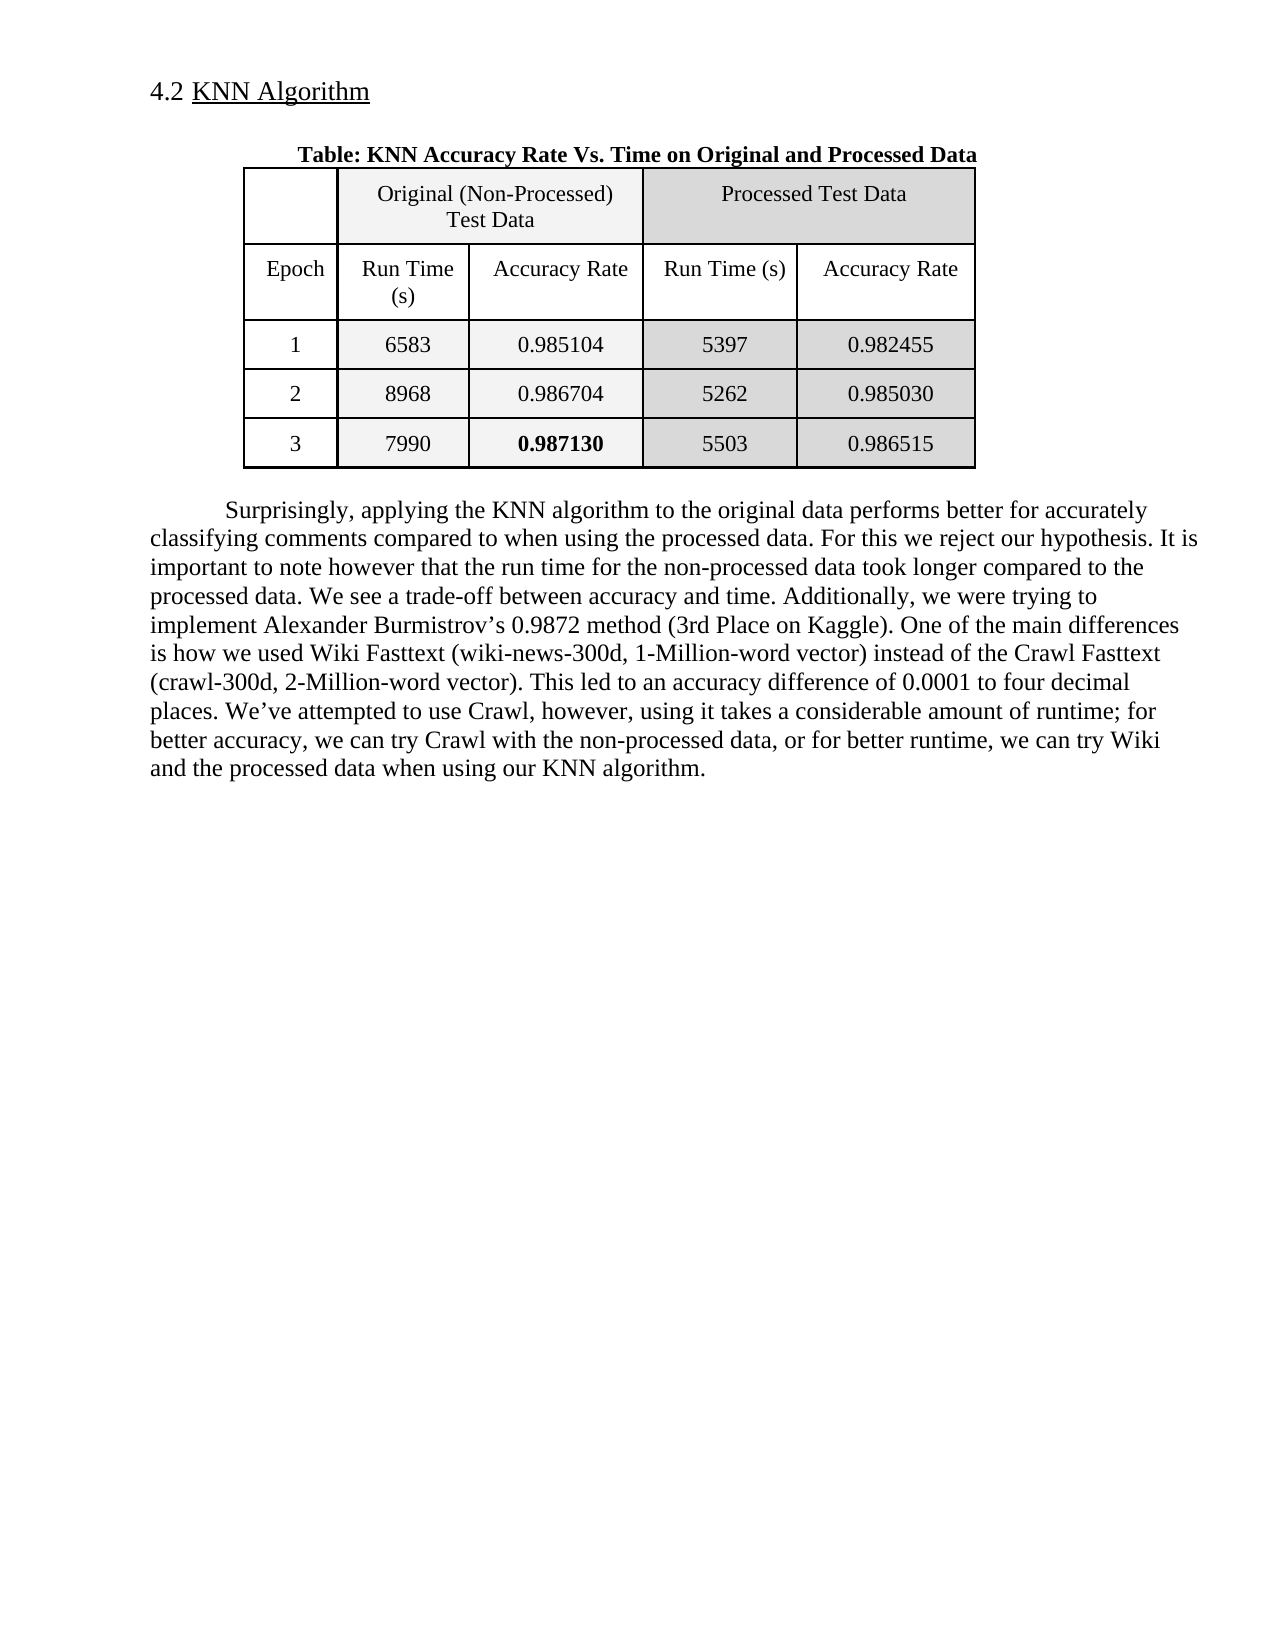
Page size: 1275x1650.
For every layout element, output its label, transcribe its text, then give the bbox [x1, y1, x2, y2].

table_header Original (Non-Processed) Test Data [339, 169, 642, 243]
text Table: KNN Accuracy Rate Vs. Time on Original and Processed Data [75, 141, 1200, 167]
text Surprisingly, applying the KNN algorithm to the original data performs better for accurately classifying comments compared to when using the processed data. For this we reject our hypothesis. It is important to note however that the run time for the non-processed data took longer compared to the processed data. We see a trade-off between accuracy and time. Additionally, we were trying to implement Alexander Burmistrov’s 0.9872 method (3rd Place on Kaggle). One of the main differences is how we used Wiki Fasttext (wiki-news-300d, 1-Million-word vector) instead of the Crawl Fasttext (crawl-300d, 2-Million-word vector). This led to an accuracy difference of 0.0001 to four decimal places. We’ve attempted to use Crawl, however, using it takes a considerable amount of runtime; for better accuracy, we can try Crawl with the non-processed data, or for better runtime, we can try Wiki and the processed data when using our KNN algorithm. [150, 495, 1200, 782]
table_cell 0.986515 [798, 419, 974, 466]
table_cell 2 [245, 370, 336, 417]
table_cell 5262 [644, 370, 796, 417]
table_cell Run Time (s) [339, 245, 468, 318]
table_cell 7990 [339, 419, 468, 466]
table_cell 3 [245, 419, 336, 466]
table_cell Accuracy Rate [470, 245, 642, 318]
table_cell 0.985030 [798, 370, 974, 417]
table_header [245, 169, 336, 243]
table_cell 0.985104 [470, 321, 642, 368]
table_cell 0.982455 [798, 321, 974, 368]
table_cell 0.987130 [470, 419, 642, 466]
table_cell 6583 [339, 321, 468, 368]
table_cell 0.986704 [470, 370, 642, 417]
table_cell 5503 [644, 419, 796, 466]
table_cell Epoch [245, 245, 336, 318]
table_cell Accuracy Rate [798, 245, 974, 318]
list KNN Algorithm [150, 75, 1200, 106]
table_cell 1 [245, 321, 336, 368]
table_cell Run Time (s) [644, 245, 796, 318]
table_cell 5397 [644, 321, 796, 368]
table_header Processed Test Data [644, 169, 974, 243]
table_cell 8968 [339, 370, 468, 417]
